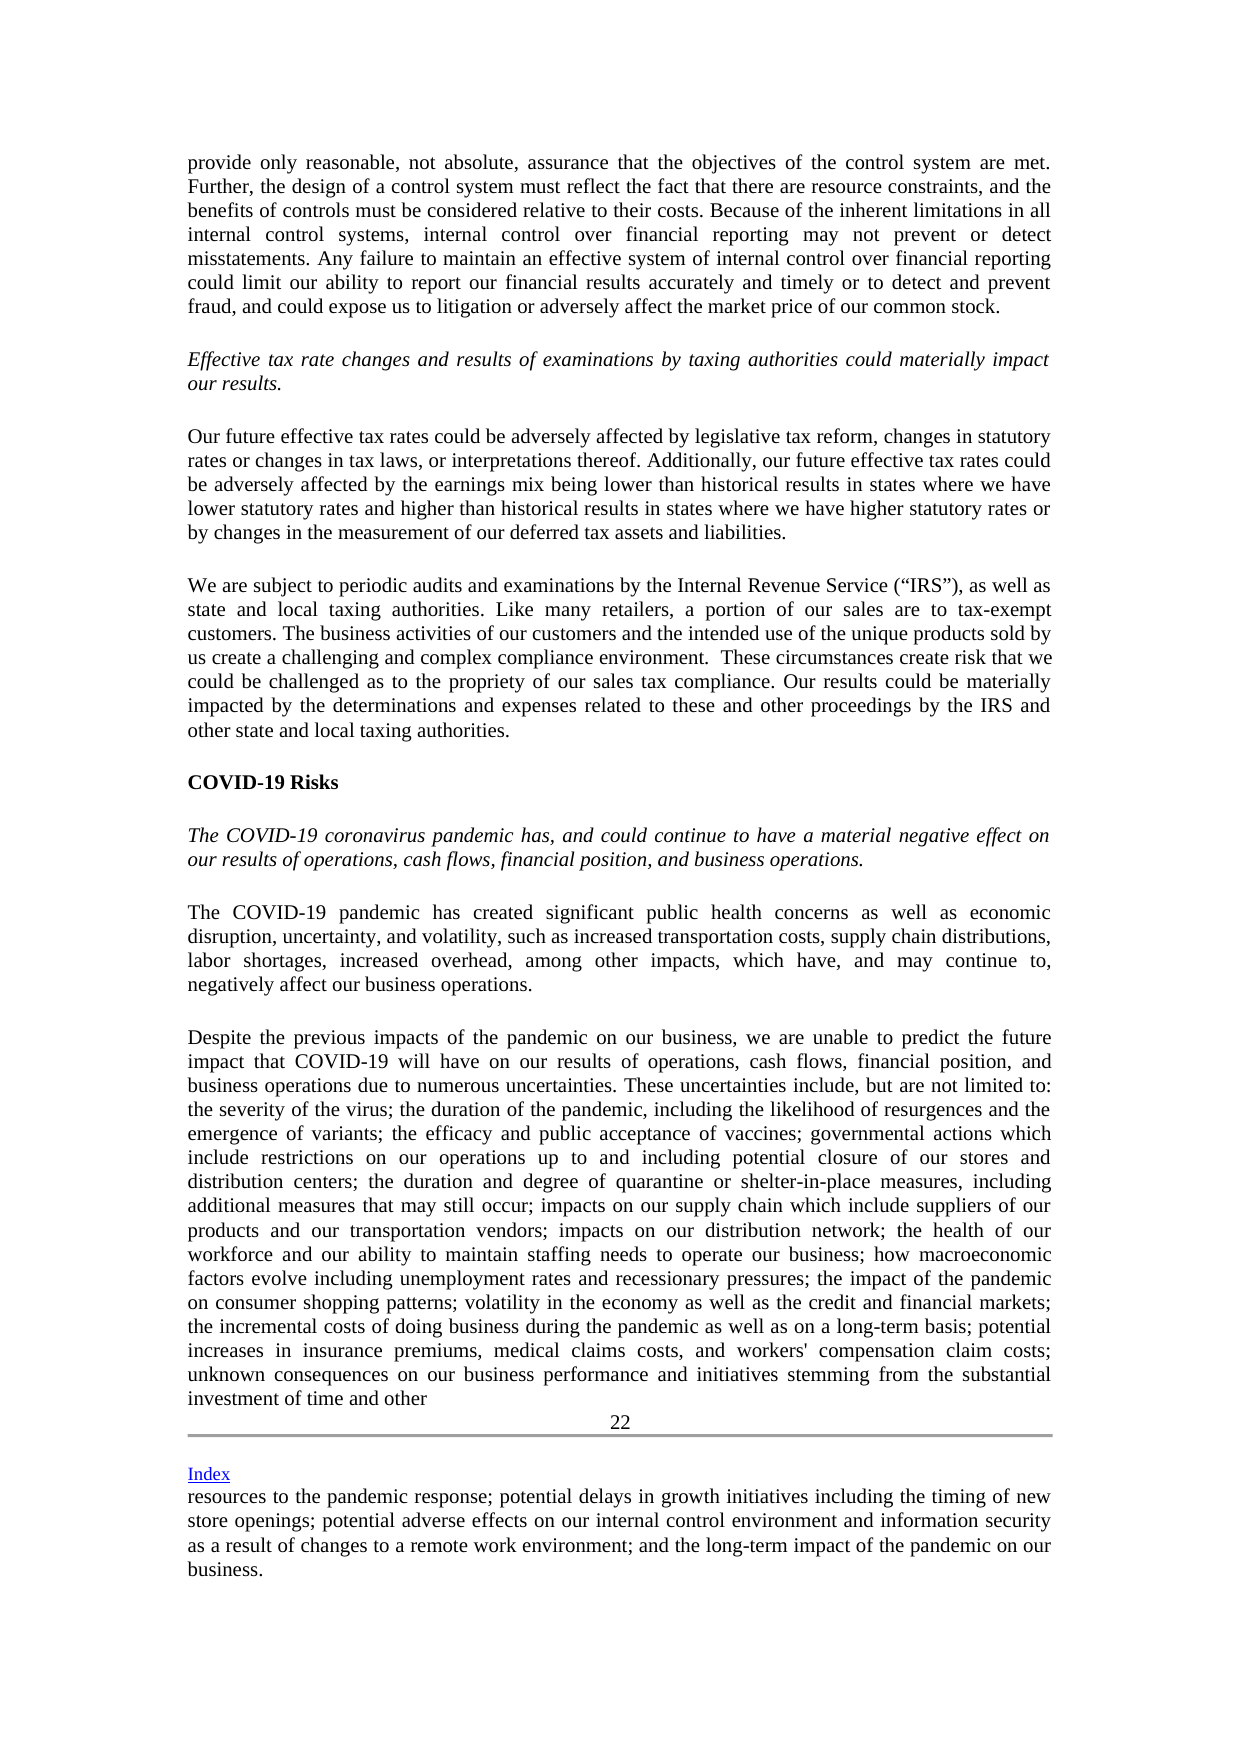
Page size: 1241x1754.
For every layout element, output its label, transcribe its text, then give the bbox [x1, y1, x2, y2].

text Index [187, 1463, 1053, 1484]
text COVID-19 Risks [187, 770, 1053, 794]
text The COVID-19 pandemic has created significant public health concerns as well as economic disruption, uncertainty, and volatility, such as increased transportation costs, supply chain distributions, labor shortages, increased overhead, among other impacts, which have, and may continue to, negatively affect our business operations. [187, 900, 1053, 996]
text The COVID-19 coronavirus pandemic has, and could continue to have a material negative effect on our results of operations, cash flows, financial position, and business operations. [187, 823, 1053, 871]
text Effective tax rate changes and results of examinations by taxing authorities could materially impact our results. [187, 347, 1053, 395]
text Our future effective tax rates could be adversely affected by legislative tax reform, changes in statutory rates or changes in tax laws, or interpretations thereof. Additionally, our future effective tax rates could be adversely affected by the earnings mix being lower than historical results in states where we have lower statutory rates and higher than historical results in states where we have higher statutory rates or by changes in the measurement of our deferred tax assets and liabilities. [187, 424, 1053, 544]
text 22 [187, 1410, 1053, 1434]
text We are subject to periodic audits and examinations by the Internal Revenue Service (“IRS”), as well as state and local taxing authorities. Like many retailers, a portion of our sales are to tax-exempt customers. The business activities of our customers and the intended use of the unique products sold by us create a challenging and complex compliance environment. These circumstances create risk that we could be challenged as to the propriety of our sales tax compliance. Our results could be materially impacted by the determinations and expenses related to these and other proceedings by the IRS and other state and local taxing authorities. [187, 573, 1053, 742]
text Despite the previous impacts of the pandemic on our business, we are unable to predict the future impact that COVID-19 will have on our results of operations, cash flows, financial position, and business operations due to numerous uncertainties. These uncertainties include, but are not limited to: the severity of the virus; the duration of the pandemic, including the likelihood of resurgences and the emergence of variants; the efficacy and public acceptance of vaccines; governmental actions which include restrictions on our operations up to and including potential closure of our stores and distribution centers; the duration and degree of quarantine or shelter-in-place measures, including additional measures that may still occur; impacts on our supply chain which include suppliers of our products and our transportation vendors; impacts on our distribution network; the health of our workforce and our ability to maintain staffing needs to operate our business; how macroeconomic factors evolve including unemployment rates and recessionary pressures; the impact of the pandemic on consumer shopping patterns; volatility in the economy as well as the credit and financial markets; the incremental costs of doing business during the pandemic as well as on a long-term basis; potential increases in insurance premiums, medical claims costs, and workers' compensation claim costs; unknown consequences on our business performance and initiatives stemming from the substantial investment of time and other [187, 1025, 1053, 1410]
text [187, 150, 1053, 318]
text resources to the pandemic response; potential delays in growth initiatives including the timing of new store openings; potential adverse effects on our internal control environment and information security as a result of changes to a remote work environment; and the long-term impact of the pandemic on our business. [187, 1484, 1053, 1581]
